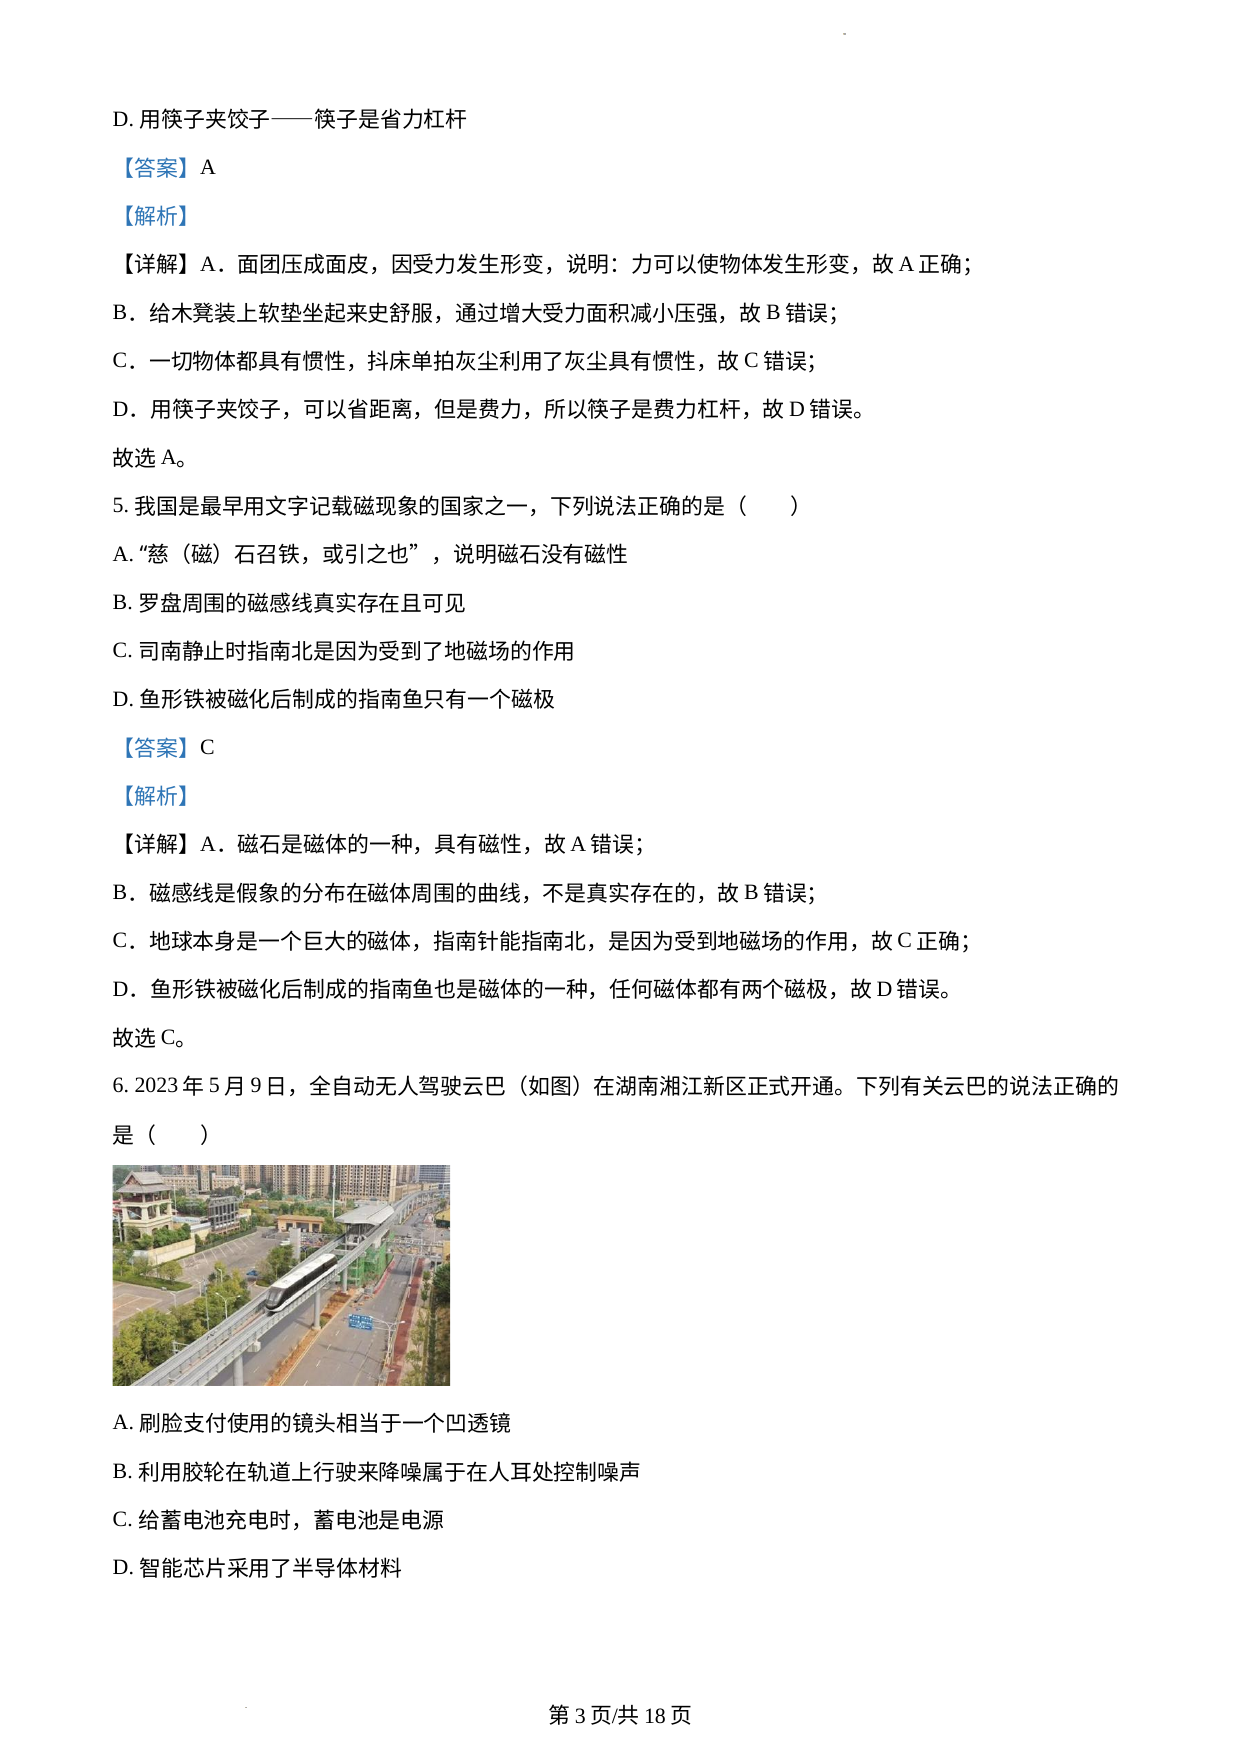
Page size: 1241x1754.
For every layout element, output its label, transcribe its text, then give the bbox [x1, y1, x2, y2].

text C. 司南静止时指南北是因为受到了地磁场的作用 [112, 633, 1128, 666]
text 【答案】C [112, 730, 1128, 763]
text C. 给蓄电池充电时，蓄电池是电源 [112, 1502, 1128, 1535]
text 【解析】 [112, 778, 1128, 811]
text 【答案】A [112, 150, 1128, 183]
text 【解析】 [112, 198, 1128, 231]
text 【详解】A．磁石是磁体的一种，具有磁性，故A错误； [112, 827, 1128, 859]
text B．给木凳装上软垫坐起来史舒服，通过增大受力面积减小压强，故B错误； [112, 295, 1128, 328]
text A. “慈（磁）石召铁，或引之也”，说明磁石没有磁性 [112, 537, 1128, 569]
text C．地球本身是一个巨大的磁体，指南针能指南北，是因为受到地磁场的作用，故C正确； [112, 923, 1128, 956]
text B．磁感线是假象的分布在磁体周围的曲线，不是真实存在的，故B错误； [112, 875, 1128, 908]
text 故选C。 [112, 1020, 1128, 1053]
text D．用筷子夹饺子，可以省距离，但是费力，所以筷子是费力杠杆，故D错误。 [112, 392, 1128, 424]
text D. 智能芯片采用了半导体材料 [112, 1551, 1128, 1583]
text A. 刷脸支付使用的镜头相当于一个凹透镜 [112, 1406, 1128, 1438]
text B. 利用胶轮在轨道上行驶来降噪属于在人耳处控制噪声 [112, 1454, 1128, 1487]
text B. 罗盘周围的磁感线真实存在且可见 [112, 585, 1128, 618]
text C．一切物体都具有惯性，抖床单拍灰尘利用了灰尘具有惯性，故C错误； [112, 343, 1128, 376]
text 5. 我国是最早用文字记载磁现象的国家之一，下列说法正确的是（ ） [112, 488, 1128, 521]
text D. 用筷子夹饺子——筷子是省力杠杆 [112, 102, 1128, 134]
text 【详解】A．面团压成面皮，因受力发生形变，说明：力可以使物体发生形变，故A正确； [112, 247, 1128, 279]
text D. 鱼形铁被磁化后制成的指南鱼只有一个磁极 [112, 682, 1128, 714]
text 6. 2023年5月9日，全自动无人驾驶云巴（如图）在湖南湘江新区正式开通。下列有关云巴的说法正确的是（ ） [112, 1068, 1128, 1150]
picture [112, 1165, 451, 1386]
text D．鱼形铁被磁化后制成的指南鱼也是磁体的一种，任何磁体都有两个磁极，故D错误。 [112, 972, 1128, 1004]
text 故选A。 [112, 440, 1128, 473]
